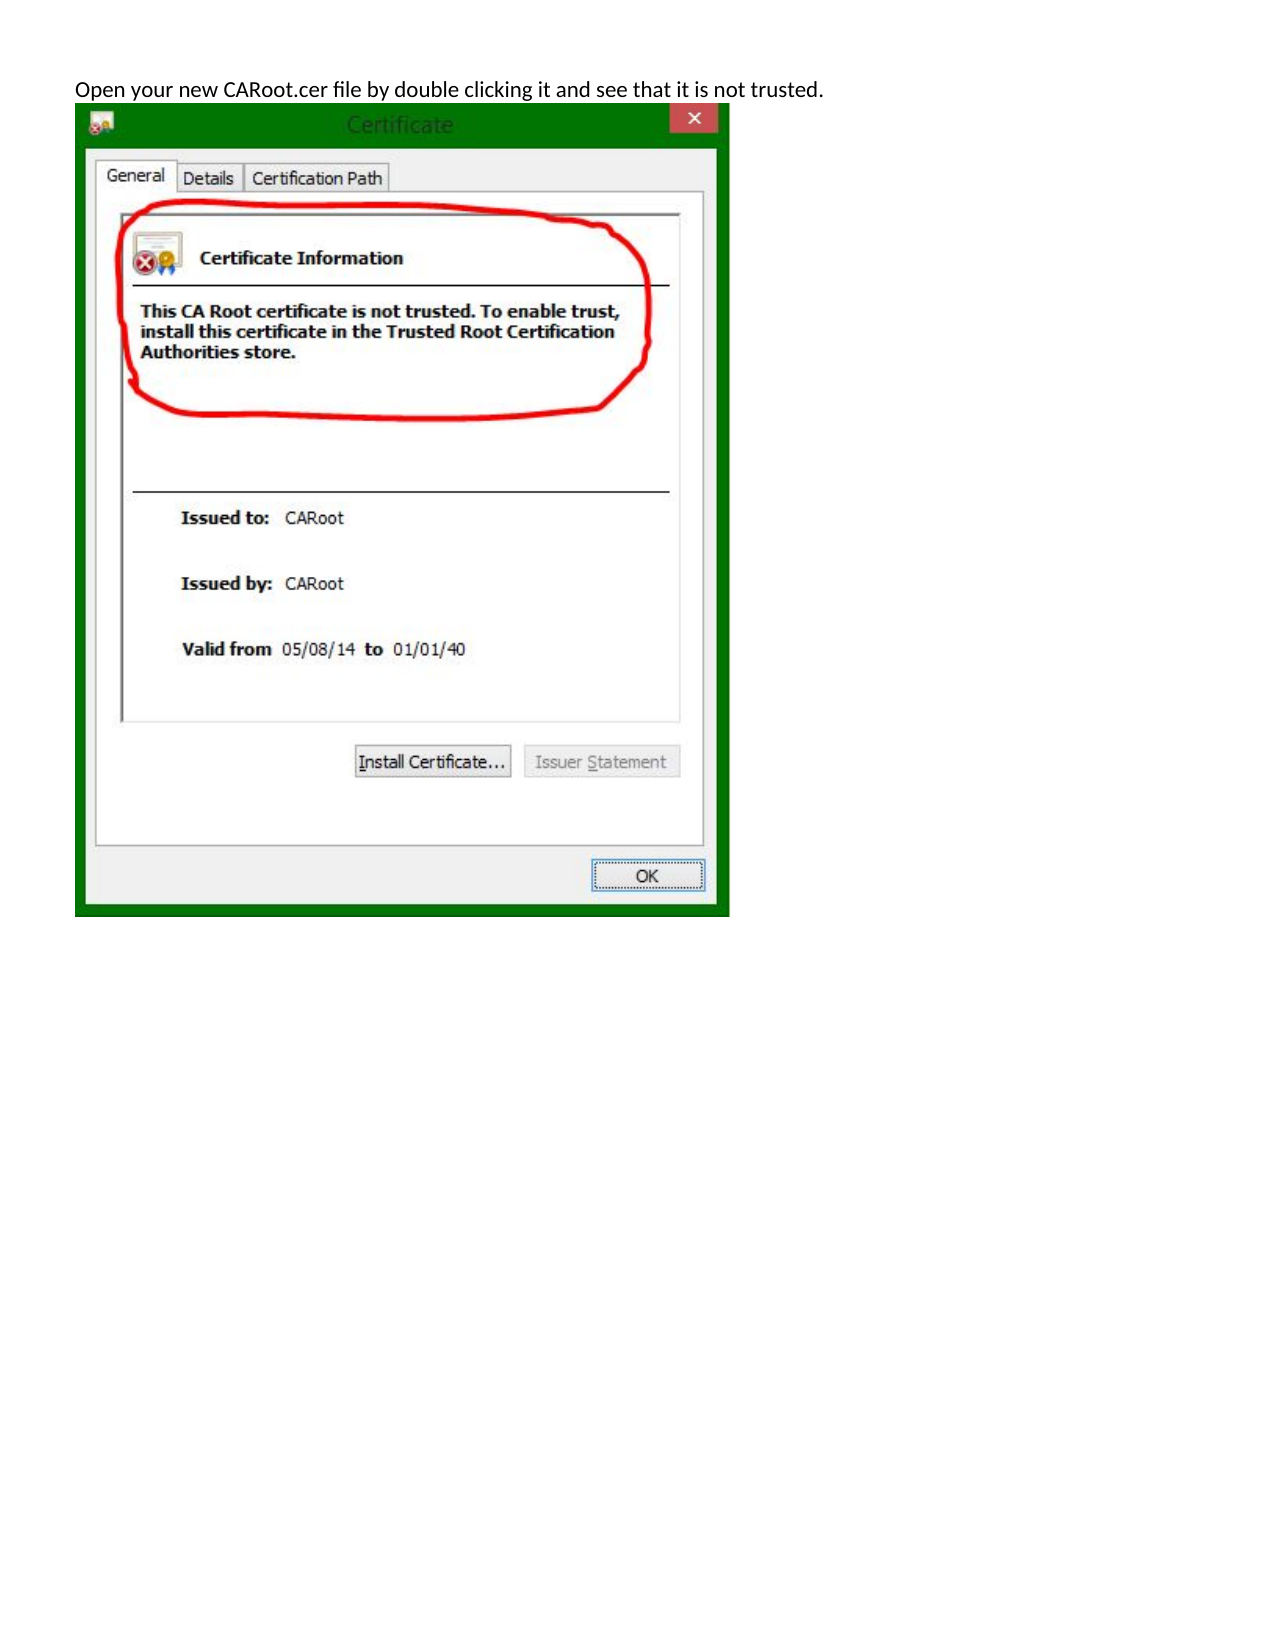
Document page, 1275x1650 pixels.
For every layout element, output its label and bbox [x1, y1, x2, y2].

picture [75, 103, 731, 917]
text [75, 75, 1200, 917]
